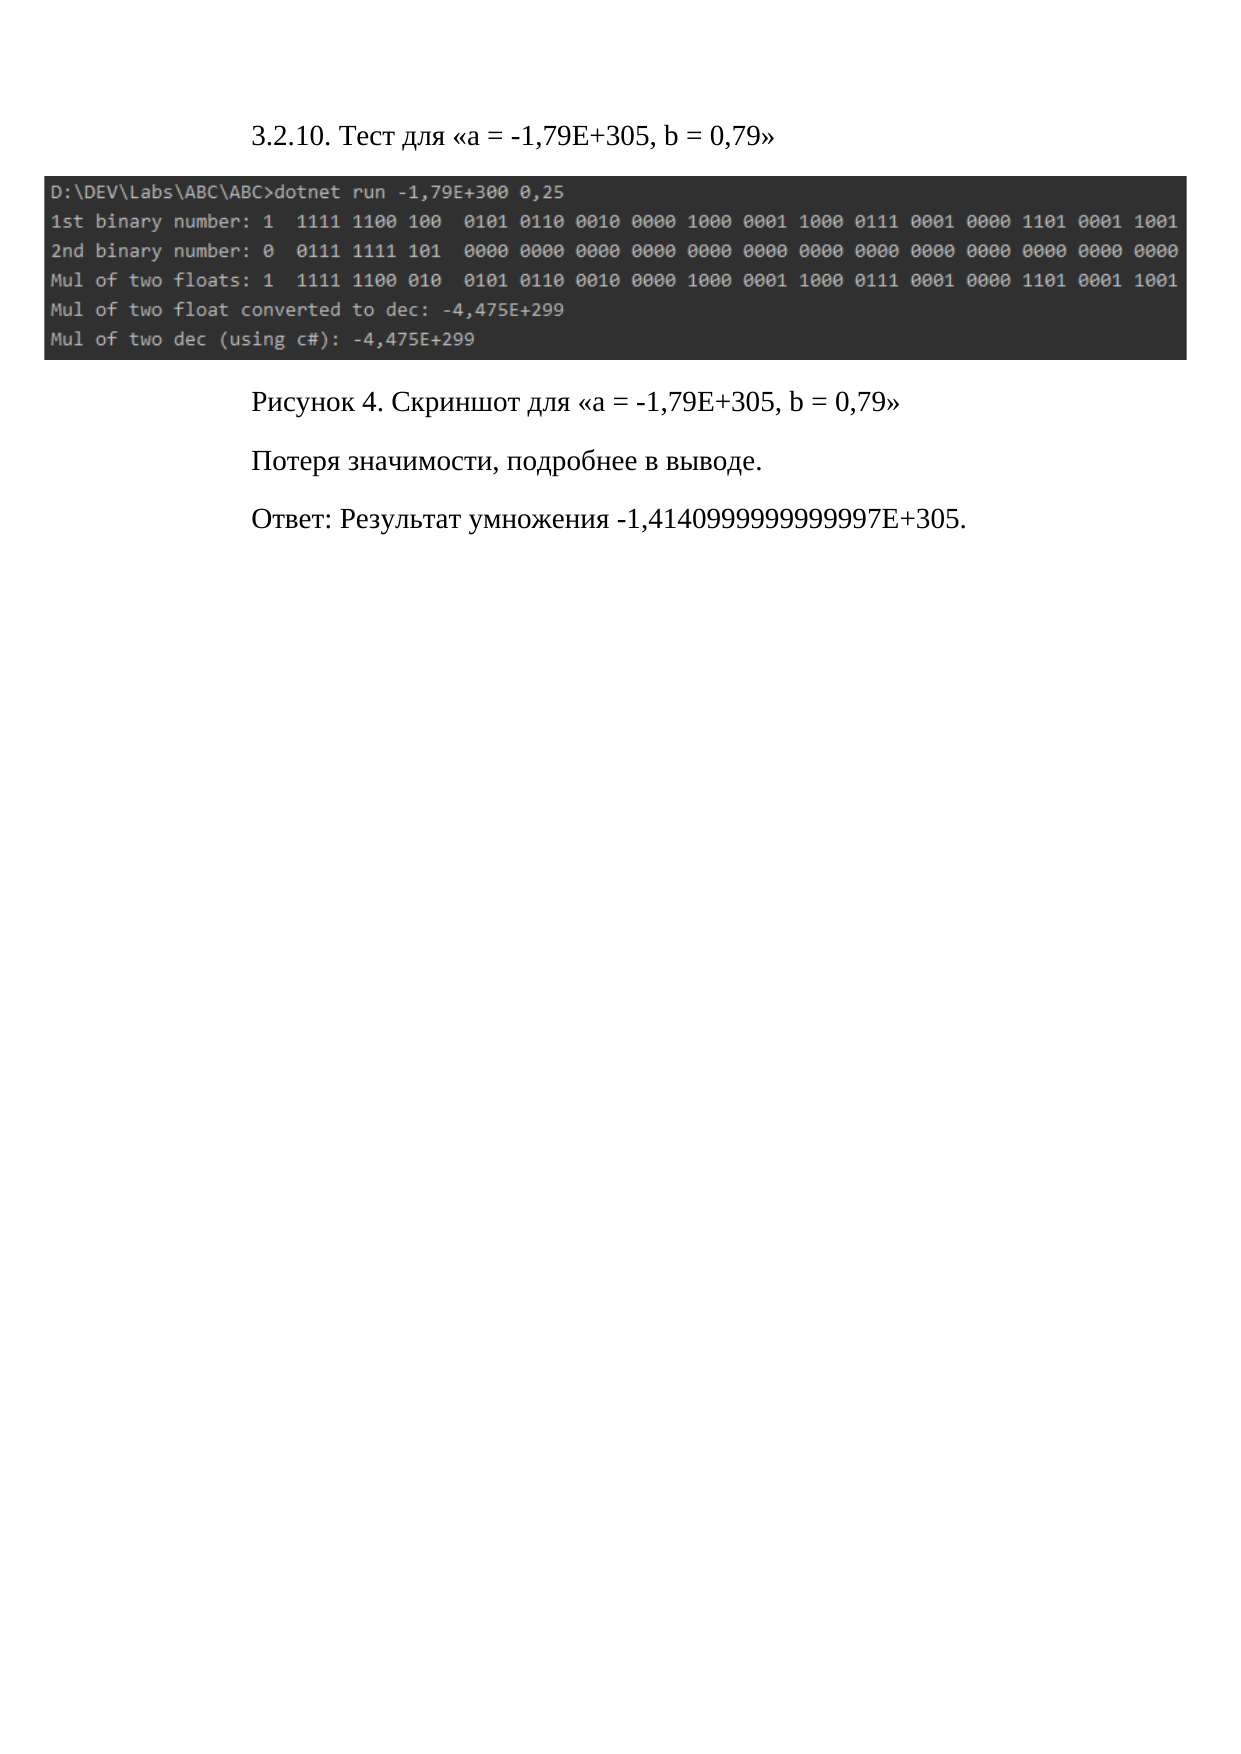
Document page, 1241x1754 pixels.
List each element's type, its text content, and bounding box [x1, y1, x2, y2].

text 3.2.10. Тест для «a = -1,79E+305, b = 0,79» [177, 118, 1152, 152]
text Потеря значимости, подробнее в выводе. [177, 443, 1152, 477]
picture [44, 176, 1187, 360]
text Ответ: Результат умножения -1,4140999999999997E+305. [177, 502, 1152, 535]
text Рисунок 4. Скриншот для «a = -1,79E+305, b = 0,79» [177, 384, 1152, 418]
